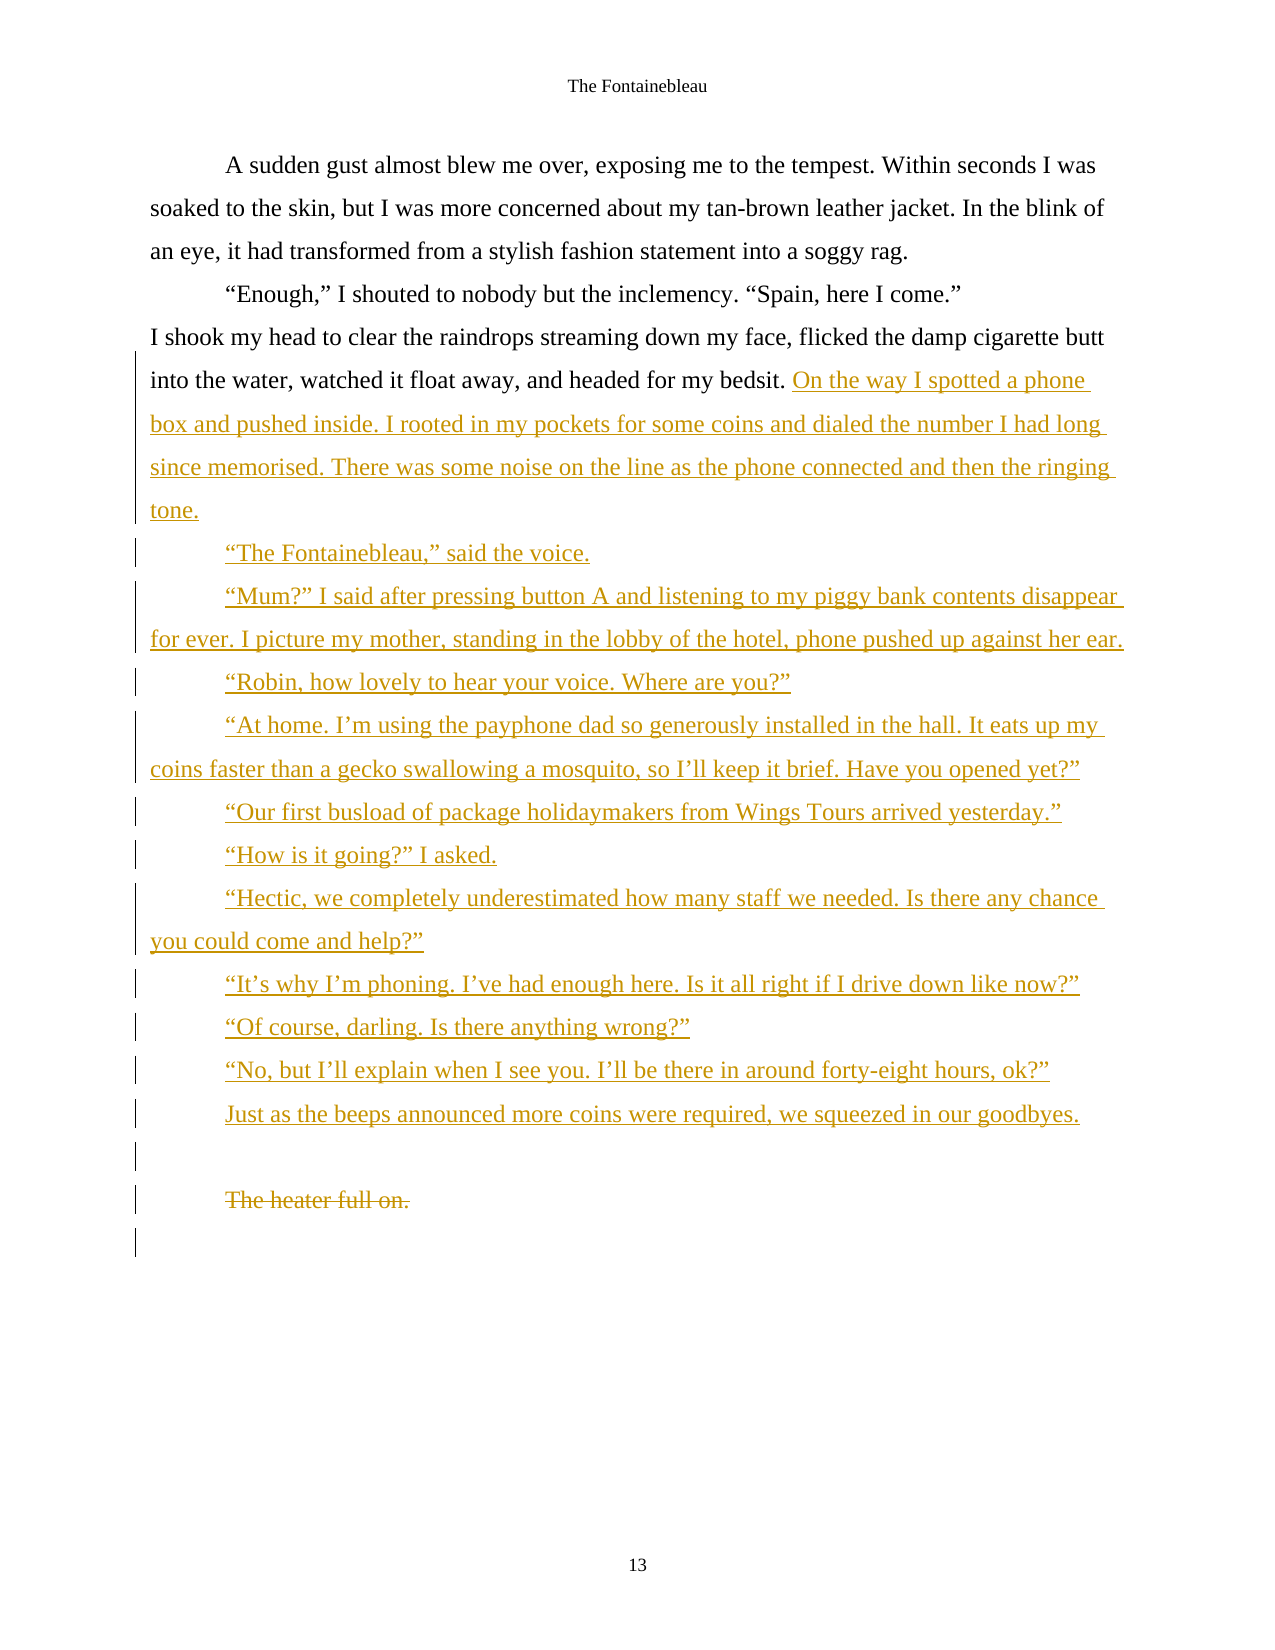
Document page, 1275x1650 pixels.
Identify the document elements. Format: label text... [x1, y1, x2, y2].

text I shook my head to clear the raindrops streaming down my face, flicked the damp cigarette butt into the water, watched it float away, and headed for my bedsit. [150, 322, 1125, 524]
text “Enough,” I shouted to nobody but the inclemency. “Spain, here I come.” [150, 279, 1125, 308]
text A sudden gust almost blew me over, exposing me to the tempest. Within seconds I was soaked to the skin, but I was more concerned about my tan-brown leather jacket. In the blink of an eye, it had transformed from a stylish fashion statement into a soggy rag. [150, 150, 1125, 265]
